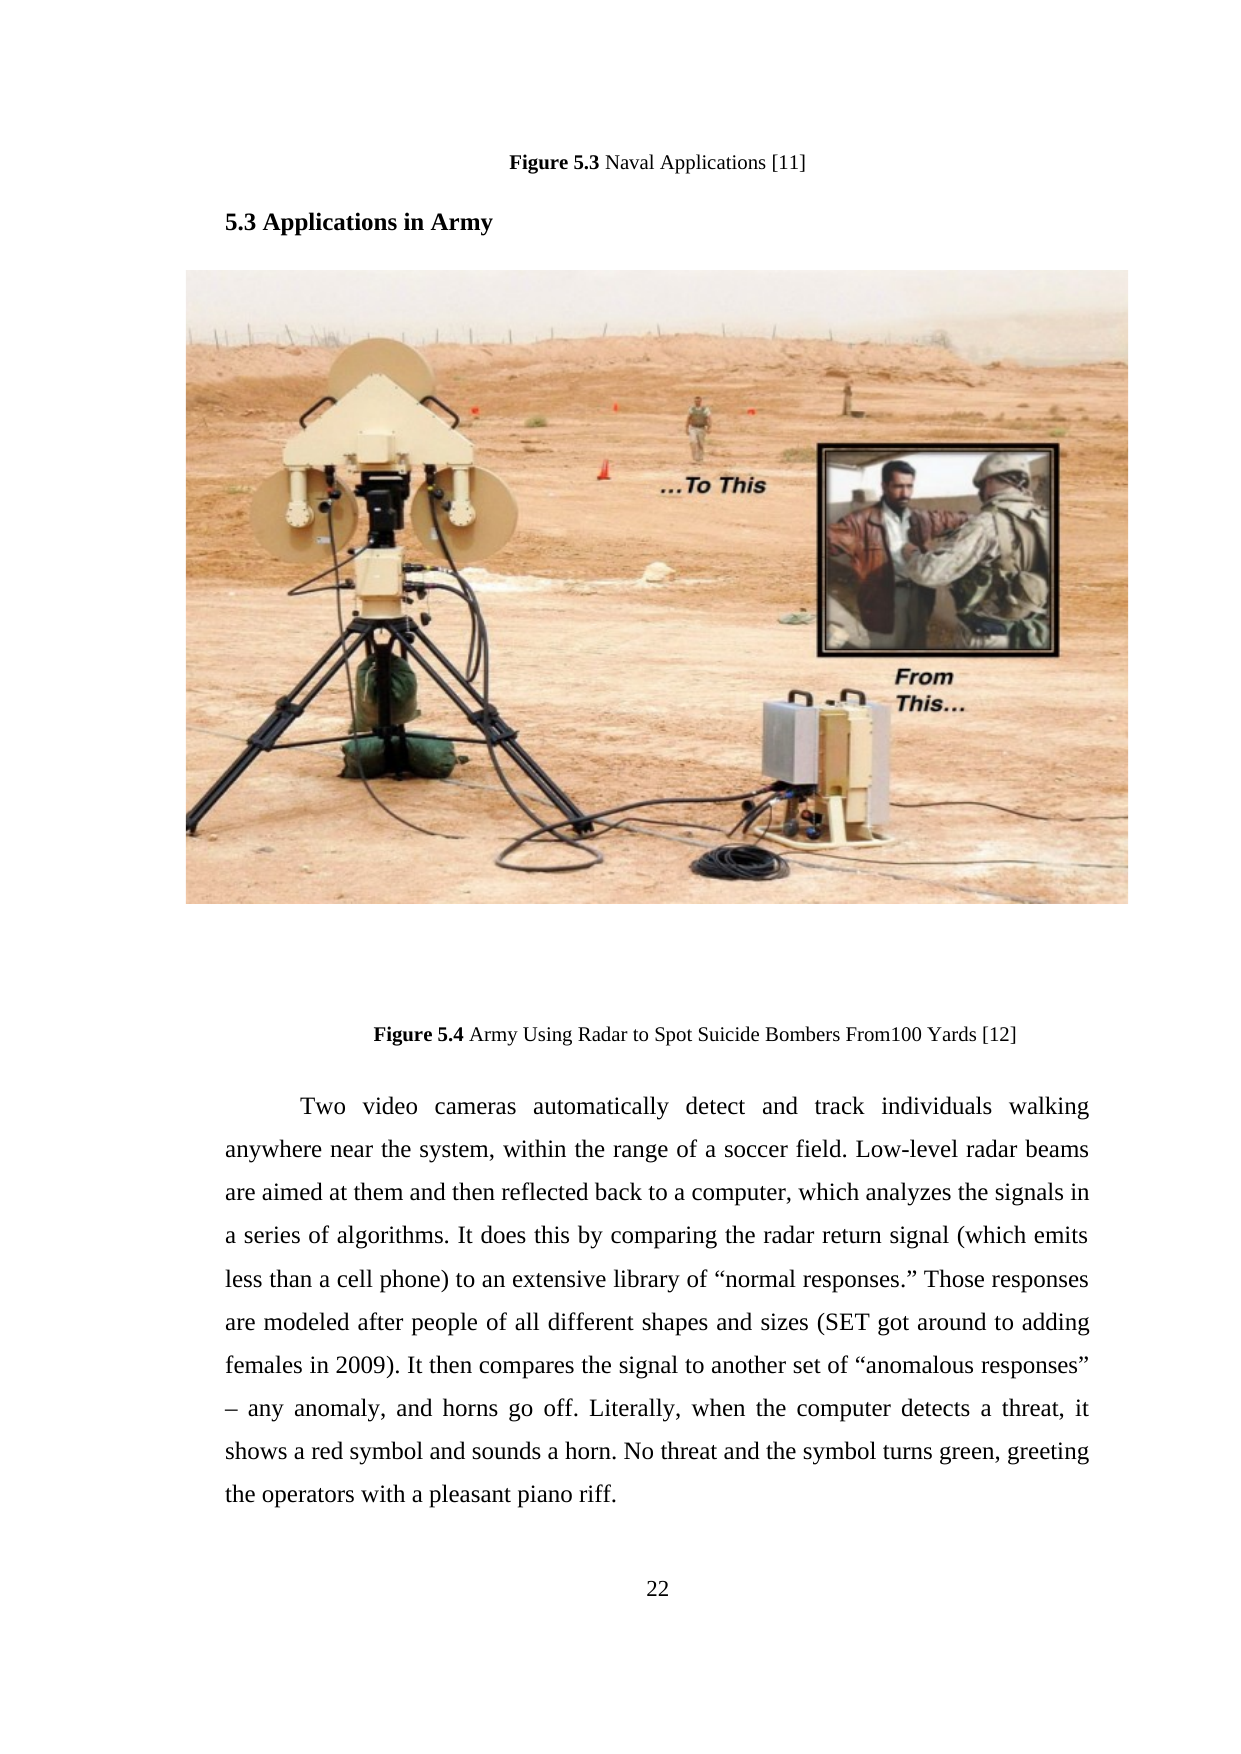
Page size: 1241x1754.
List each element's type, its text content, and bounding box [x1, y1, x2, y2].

text 5.3 Applications in Army [225, 207, 1090, 236]
text Figure 5.3 Naval Applications [11] [225, 150, 1090, 174]
subtitle Figure 5.4 Army Using Radar to Spot Suicide Bombers From100 Yards [12] [225, 1021, 1090, 1046]
text Two video cameras automatically detect and track individuals walking anywhere near the system, within the range of a soccer field. Low-level radar beams are aimed at them and then reflected back to a computer, which analyzes the signals in a series of algorithms. It does this by comparing the radar return signal (which emits less than a cell phone) to an extensive library of “normal responses.” Those responses are modeled after people of all different shapes and sizes (SET got around to adding females in 2009). It then compares the signal to another set of “anomalous responses” – any anomaly, and horns go off. Literally, when the computer detects a threat, it shows a red symbol and sounds a horn. No threat and the symbol turns green, greeting the operators with a pleasant piano riff. [225, 1091, 1090, 1508]
picture [185, 270, 1128, 904]
